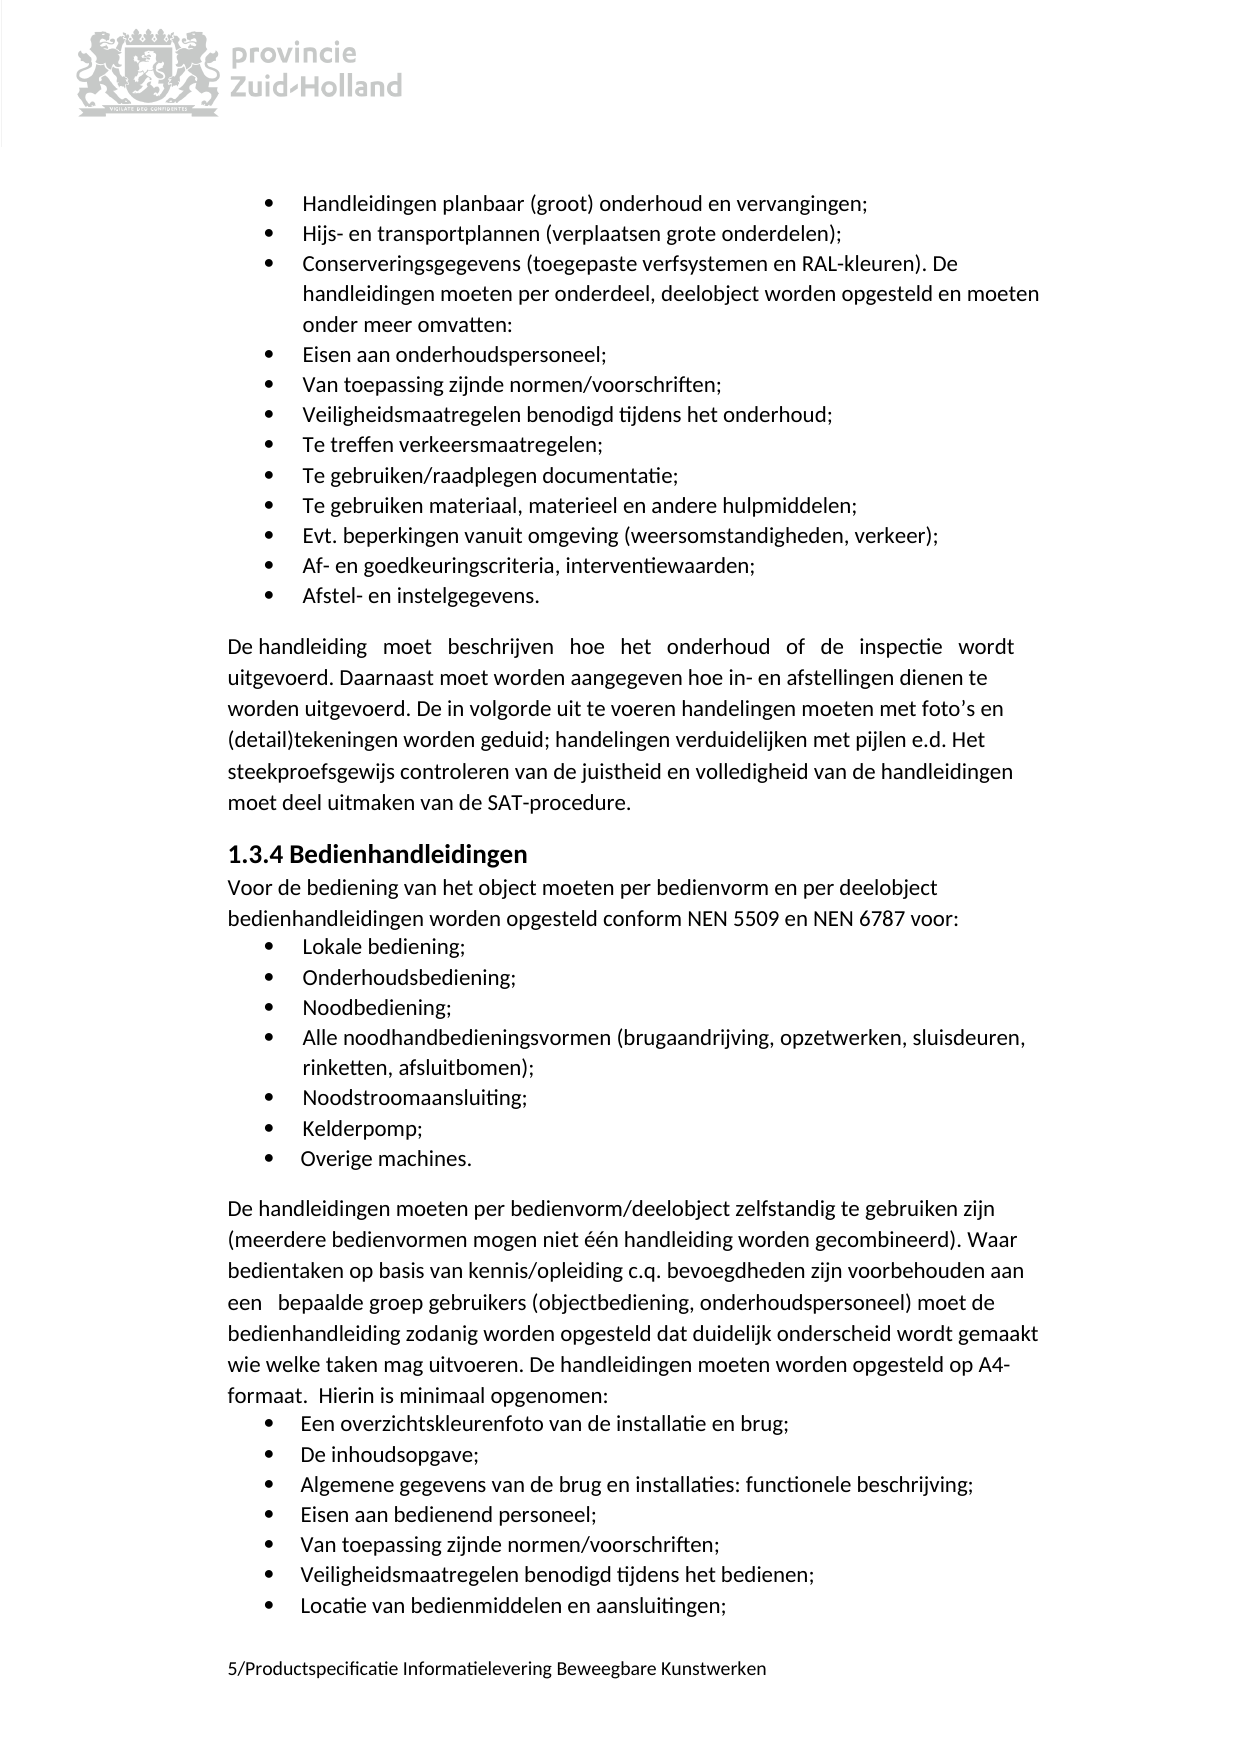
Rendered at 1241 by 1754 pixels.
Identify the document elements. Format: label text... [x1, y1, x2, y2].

list Evt. beperkingen vanuit omgeving (weersomstandigheden, verkeer); [265, 521, 1054, 549]
list Noodstroomaansluiting; [265, 1083, 1054, 1111]
list Lokale bediening; [265, 932, 1054, 960]
text De handleidingen moeten per bedienvorm/deelobject zelfstandig te gebruiken zijn (meerdere bedienvormen mogen niet één handleiding worden gecombineerd). Waar bedientaken op basis van kennis/opleiding c.q. bevoegdheden zijn voorbehouden aan een bepaalde groep gebruikers (objectbediening, onderhoudspersoneel) moet de bedienhandleiding zodanig worden opgesteld dat duidelijk onderscheid wordt gemaakt wie welke taken mag uitvoeren. De handleidingen moeten worden opgesteld op A4-formaat. Hierin is minimaal opgenomen: [227, 1191, 1054, 1409]
subtitle 1.3.4 Bedienhandleidingen [227, 837, 1054, 870]
text De handleiding moet beschrijven hoe het onderhoud of de inspectie wordt uitgevoerd. Daarnaast moet worden aangegeven hoe in- en afstellingen dienen te worden uitgevoerd. De in volgorde uit te voeren handelingen moeten met foto’s en (detail)tekeningen worden geduid; handelingen verduidelijken met pijlen e.d. Het steekproefsgewijs controleren van de juistheid en volledigheid van de handleidingen moet deel uitmaken van de SAT-procedure. [227, 628, 1054, 816]
list Eisen aan bedienend personeel; [265, 1500, 1054, 1528]
list Van toepassing zijnde normen/voorschriften; [265, 370, 1054, 398]
list De inhoudsopgave; [265, 1440, 1054, 1468]
list Algemene gegevens van de brug en installaties: functionele beschrijving; [265, 1470, 1054, 1498]
list Af- en goedkeuringscriteria, interventiewaarden; [265, 551, 1054, 579]
list Locatie van bedienmiddelen en aansluitingen; [265, 1591, 1054, 1619]
list Veiligheidsmaatregelen benodigd tijdens het bedienen; [265, 1561, 1054, 1588]
list Te gebruiken/raadplegen documentatie; [265, 461, 1054, 489]
list Noodbediening; [265, 993, 1054, 1021]
list Alle noodhandbedieningsvormen (brugaandrijving, opzetwerken, sluisdeuren, rinketten, afsluitbomen); [265, 1023, 1054, 1081]
list Eisen aan onderhoudspersoneel; [265, 340, 1054, 368]
list Handleidingen planbaar (groot) onderhoud en vervangingen; [265, 189, 1054, 217]
list Afstel- en instelgegevens. [265, 582, 1054, 610]
list Te treffen verkeersmaatregelen; [265, 431, 1054, 459]
list Conserveringsgegevens (toegepaste verfsystemen en RAL-kleuren). De handleidingen moeten per onderdeel, deelobject worden opgesteld en moeten onder meer omvatten: [265, 249, 1054, 338]
picture [0, 0, 442, 147]
text Voor de bediening van het object moeten per bedienvorm en per deelobject bedienhandleidingen worden opgesteld conform NEN 5509 en NEN 6787 voor: [227, 870, 1054, 932]
list Onderhoudsbediening; [265, 963, 1054, 991]
list Overige machines. [265, 1144, 1054, 1172]
list Van toepassing zijnde normen/voorschriften; [265, 1530, 1054, 1558]
list Kelderpomp; [265, 1114, 1054, 1142]
list Hijs- en transportplannen (verplaatsen grote onderdelen); [265, 219, 1054, 247]
list Een overzichtskleurenfoto van de installatie en brug; [265, 1409, 1054, 1437]
list Te gebruiken materiaal, materieel en andere hulpmiddelen; [265, 491, 1054, 519]
list Veiligheidsmaatregelen benodigd tijdens het onderhoud; [265, 400, 1054, 428]
